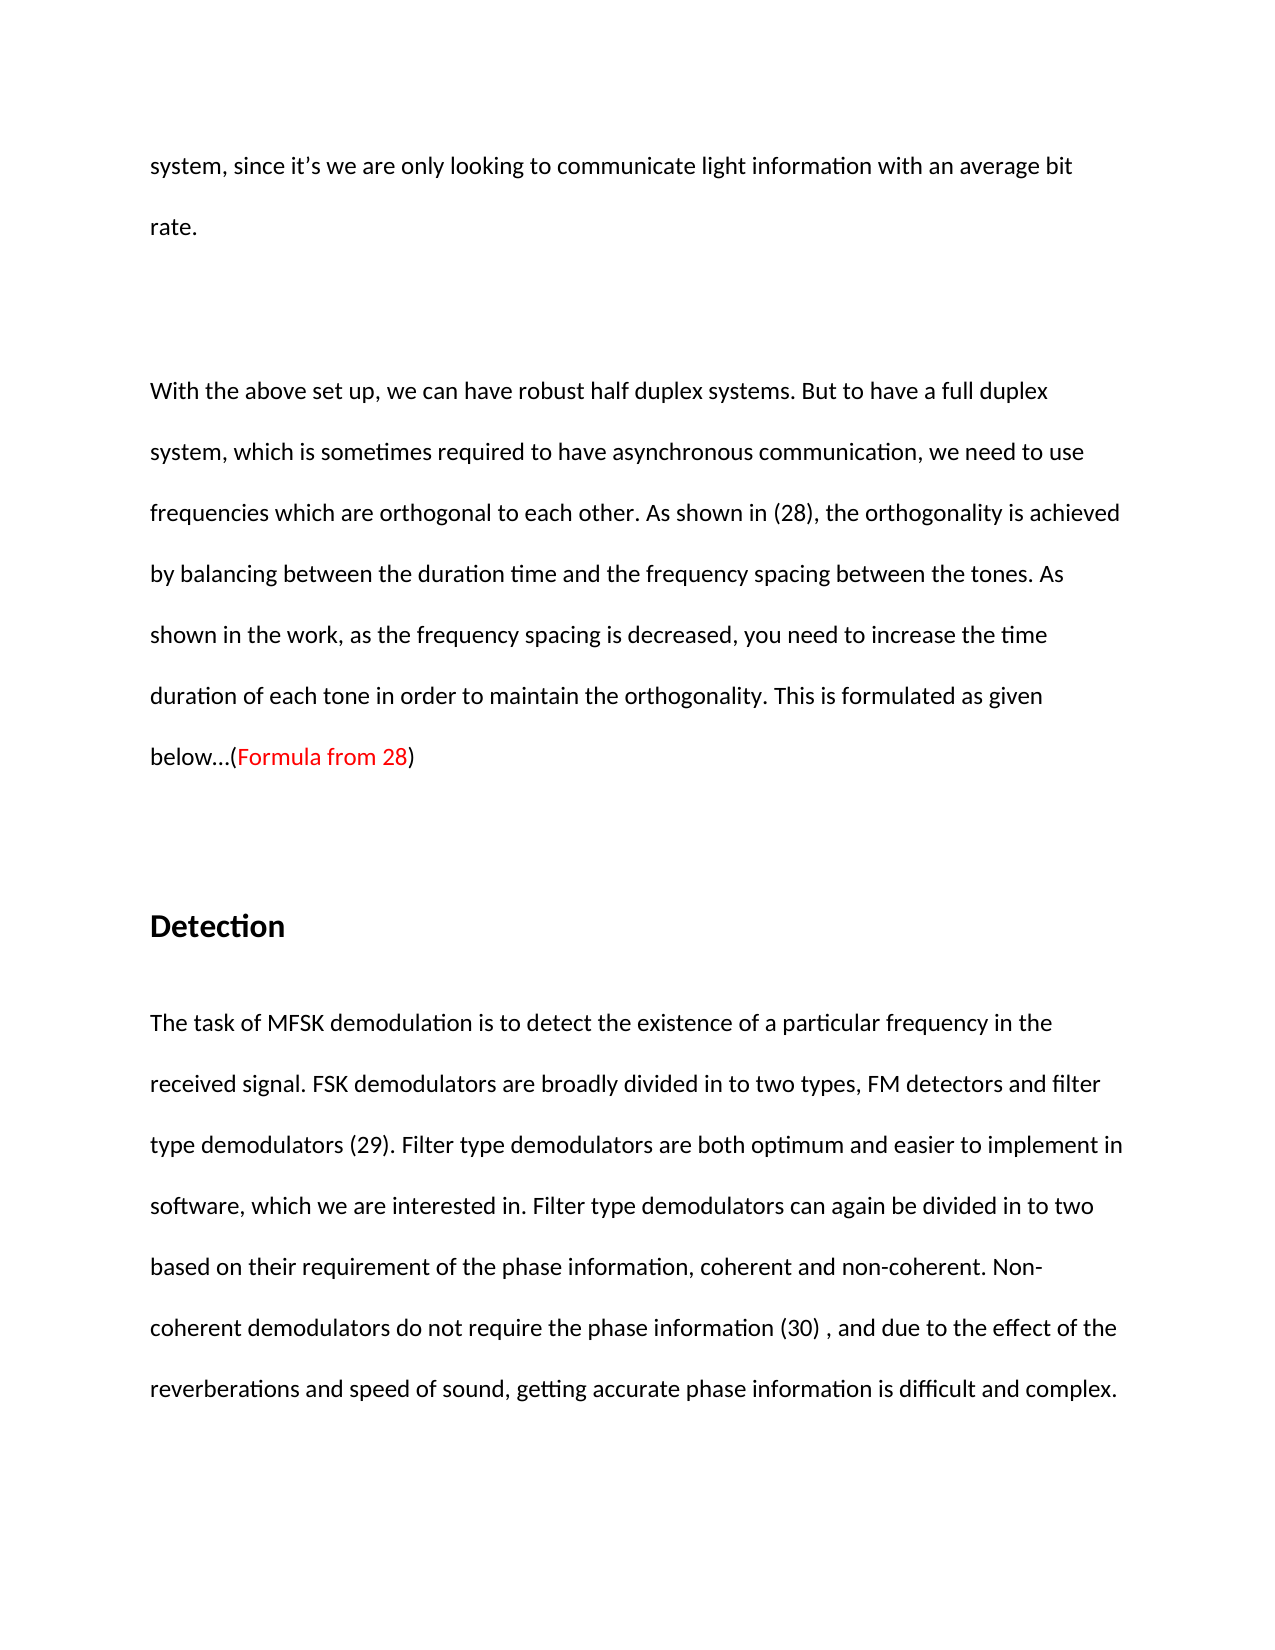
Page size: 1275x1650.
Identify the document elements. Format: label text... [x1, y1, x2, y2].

text Detection [150, 905, 1125, 946]
text With the above set up, we can have robust half duplex systems. But to have a full duplex system, which is sometimes required to have asynchronous communication, we need to use frequencies which are orthogonal to each other. As shown in (28), the orthogonality is achieved by balancing between the duration time and the frequency spacing between the tones. As shown in the work, as the frequency spacing is decreased, you need to increase the time duration of each tone in order to maintain the orthogonality. This is formulated as given below…(Formula from 28) [150, 375, 1125, 772]
